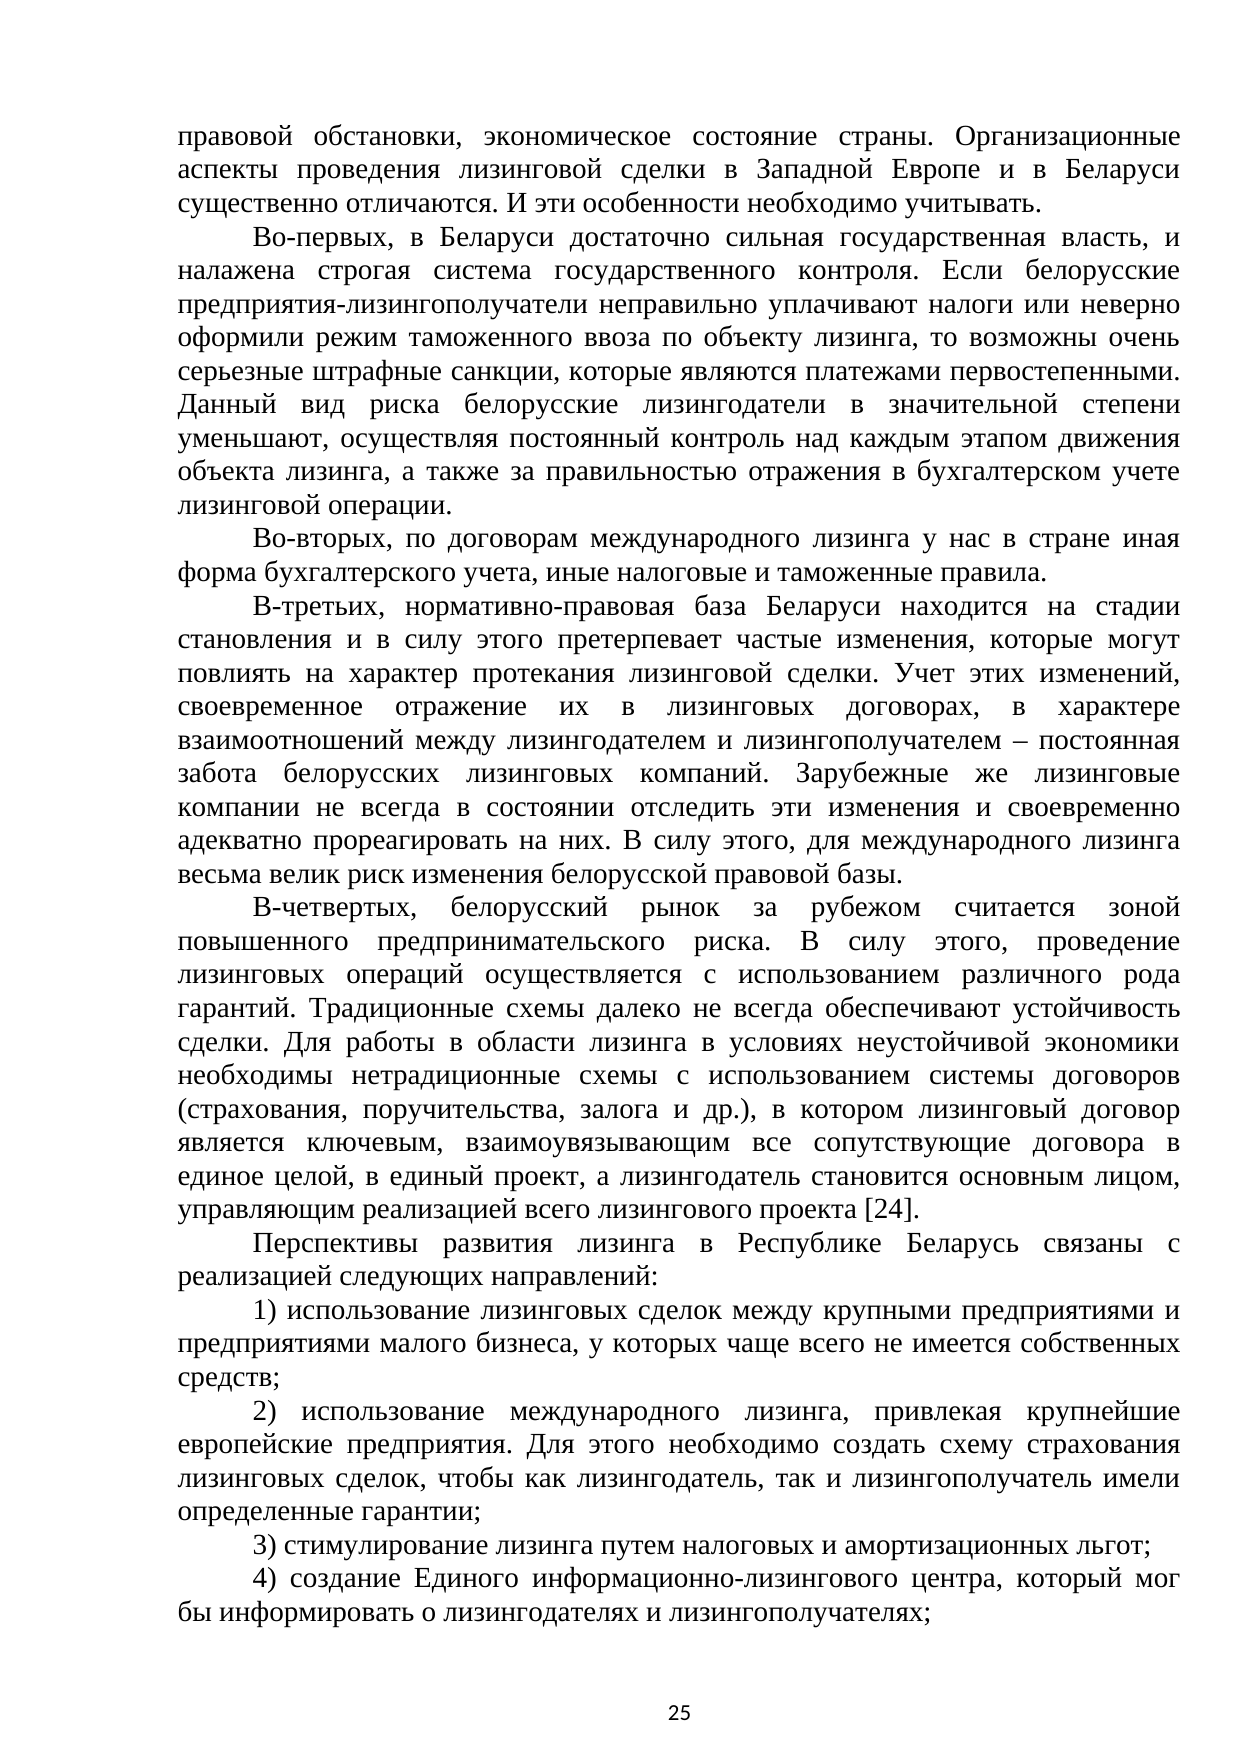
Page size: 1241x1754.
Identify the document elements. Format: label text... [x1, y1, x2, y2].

list Во-первых, в Беларуси достаточно сильная государственная власть, и налажена строгая система государственного контроля. Если белорусские предприятия-лизингополучатели неправильно уплачивают налоги или неверно оформили режим таможенного ввоза по объекту лизинга, то возможны очень серьезные штрафные санкции, которые являются платежами первостепенными. Данный вид риска белорусские лизингодатели в значительной степени уменьшают, осуществляя постоянный контроль над каждым этапом движения объекта лизинга, а также за правильностью отражения в бухгалтерском учете лизинговой операции. [177, 219, 1181, 521]
list 4) создание Единого информационно-лизингового центра, который мог бы информировать о лизингодателях и лизингополучателях; [177, 1560, 1181, 1627]
list В-четвертых, белорусский рынок за рубежом считается зоной повышенного предпринимательского риска. В силу этого, проведение лизинговых операций осуществляется с использованием различного рода гарантий. Традиционные схемы далеко не всегда обеспечивают устойчивость сделки. Для работы в области лизинга в условиях неустойчивой экономики необходимы нетрадиционные схемы с использованием системы договоров (страхования, поручительства, залога и др.), в котором лизинговый договор является ключевым, взаимоувязывающим все сопутствующие договора в единое целой, в единый проект, а лизингодатель становится основным лицом, управляющим реализацией всего лизингового проекта [24]. [177, 889, 1181, 1225]
list 2) использование международного лизинга, привлекая крупнейшие европейские предприятия. Для этого необходимо создать схему страхования лизинговых сделок, чтобы как лизингодатель, так и лизингополучатель имели определенные гарантии; [177, 1393, 1181, 1527]
list Во-вторых, по договорам международного лизинга у нас в стране иная форма бухгалтерского учета, иные налоговые и таможенные правила. [177, 521, 1181, 588]
list Перспективы развития лизинга в Республике Беларусь связаны с реализацией следующих направлений: [177, 1225, 1181, 1292]
list В-третьих, нормативно-правовая база Беларуси находится на стадии становления и в силу этого претерпевает частые изменения, которые могут повлиять на характер протекания лизинговой сделки. Учет этих изменений, своевременное отражение их в лизинговых договорах, в характере взаимоотношений между лизингодателем и лизингополучателем – постоянная забота белорусских лизинговых компаний. Зарубежные же лизинговые компании не всегда в состоянии отследить эти изменения и своевременно адекватно прореагировать на них. В силу этого, для международного лизинга весьма велик риск изменения белорусской правовой базы. [177, 588, 1181, 889]
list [177, 118, 1181, 219]
list 1) использование лизинговых сделок между крупными предприятиями и предприятиями малого бизнеса, у которых чаще всего не имеется собственных средств; [177, 1292, 1181, 1393]
list 3) стимулирование лизинга путем налоговых и амортизационных льгот; [177, 1527, 1181, 1560]
